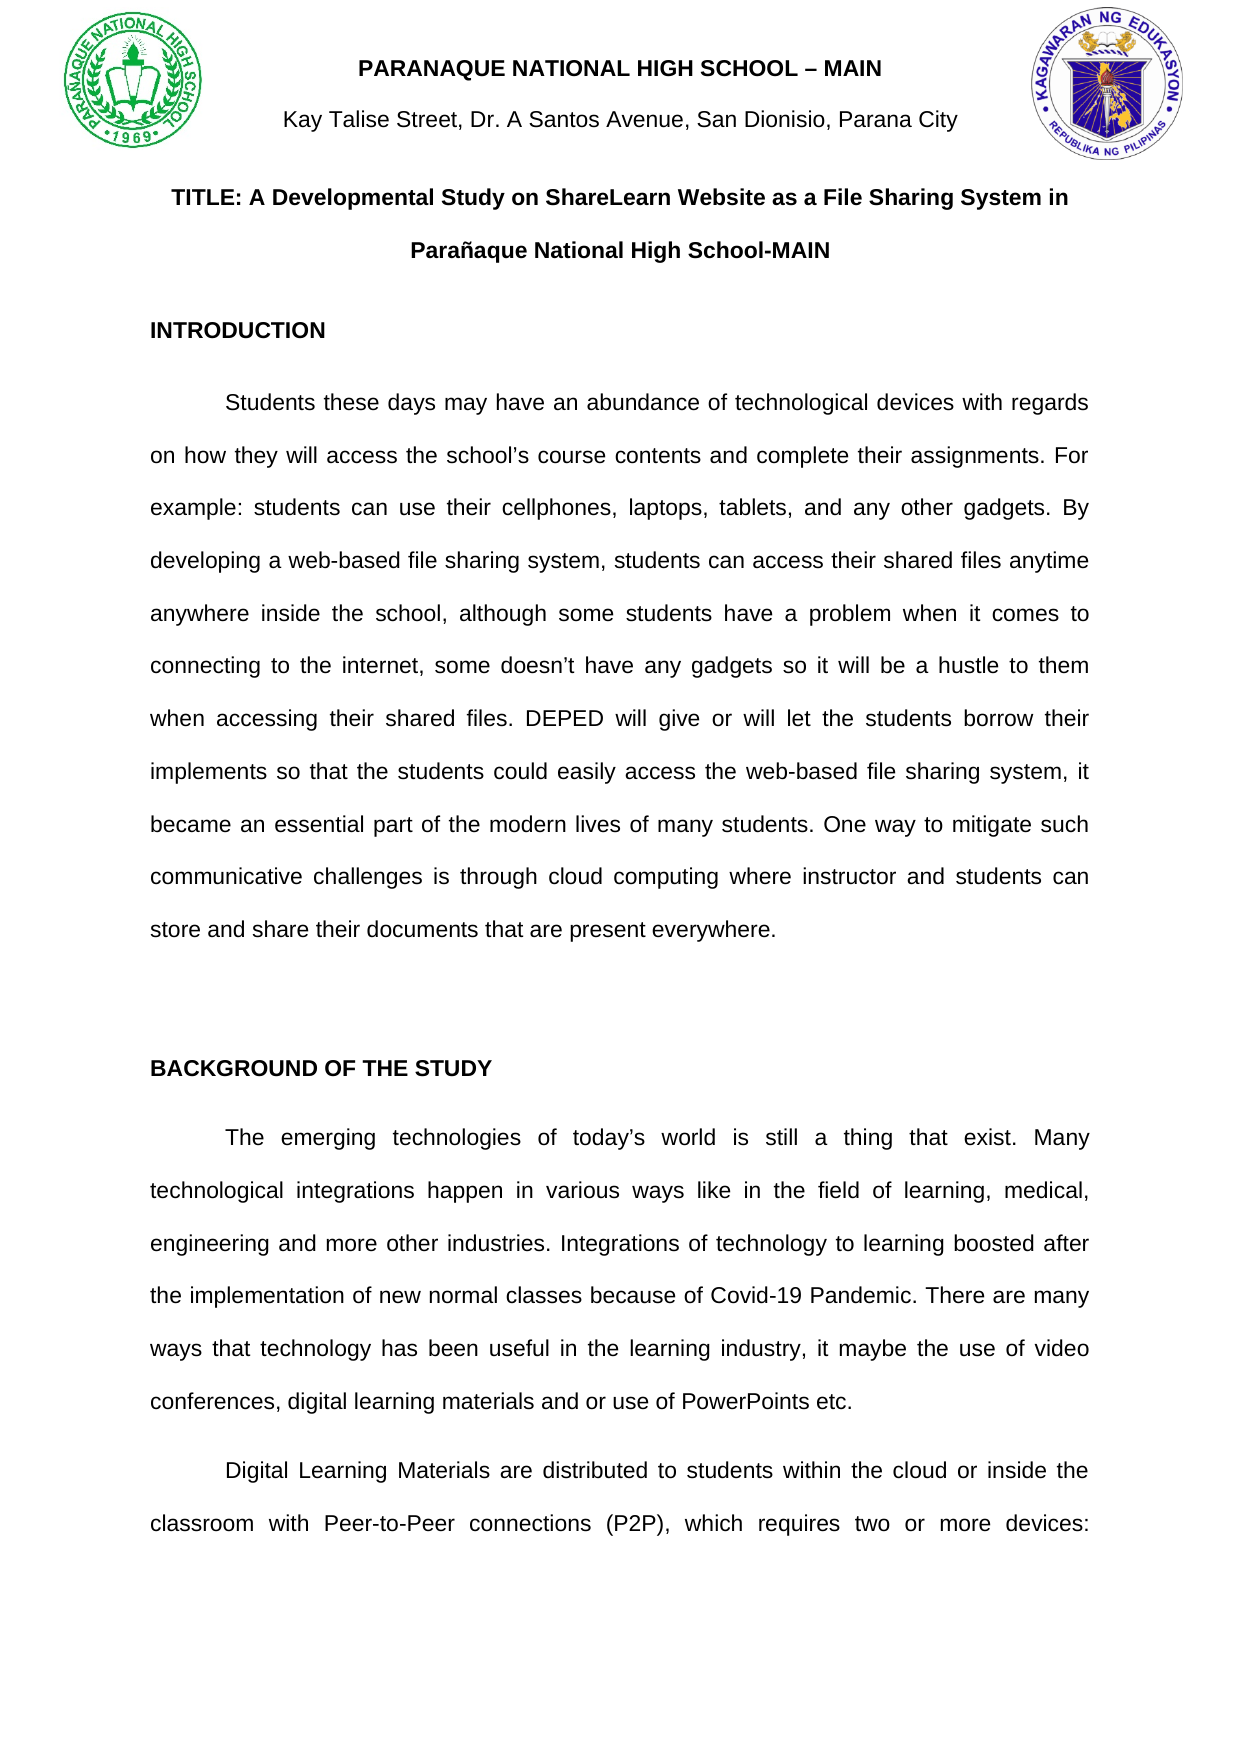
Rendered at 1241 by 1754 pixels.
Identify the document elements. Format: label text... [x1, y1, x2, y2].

text INTRODUCTION [150, 317, 1090, 344]
picture [1031, 7, 1183, 160]
text Students these days may have an abundance of technological devices with regards on how they will access the school’s course contents and complete their assignments. For example: students can use their cellphones, laptops, tablets, and any other gadgets. By developing a web-based file sharing system, students can access their shared files anytime anywhere inside the school, although some students have a problem when it comes to connecting to the internet, some doesn’t have any gadgets so it will be a hustle to them when accessing their shared files. DEPED will give or will let the students borrow their implements so that the students could easily access the web-based file sharing system, it became an essential part of the modern lives of many students. One way to mitigate such communicative challenges is through cloud computing where instructor and students can store and share their documents that are present everywhere. [150, 389, 1090, 942]
picture [59, 7, 205, 153]
text BACKGROUND OF THE STUDY [150, 1055, 1090, 1081]
text The emerging technologies of today’s world is still a thing that exist. Many technological integrations happen in various ways like in the field of learning, medical, engineering and more other industries. Integrations of technology to learning boosted after the implementation of new normal classes because of Covid-19 Pandemic. There are many ways that technology has been useful in the learning industry, it maybe the use of video conferences, digital learning materials and or use of PowerPoints etc. [150, 1124, 1090, 1414]
